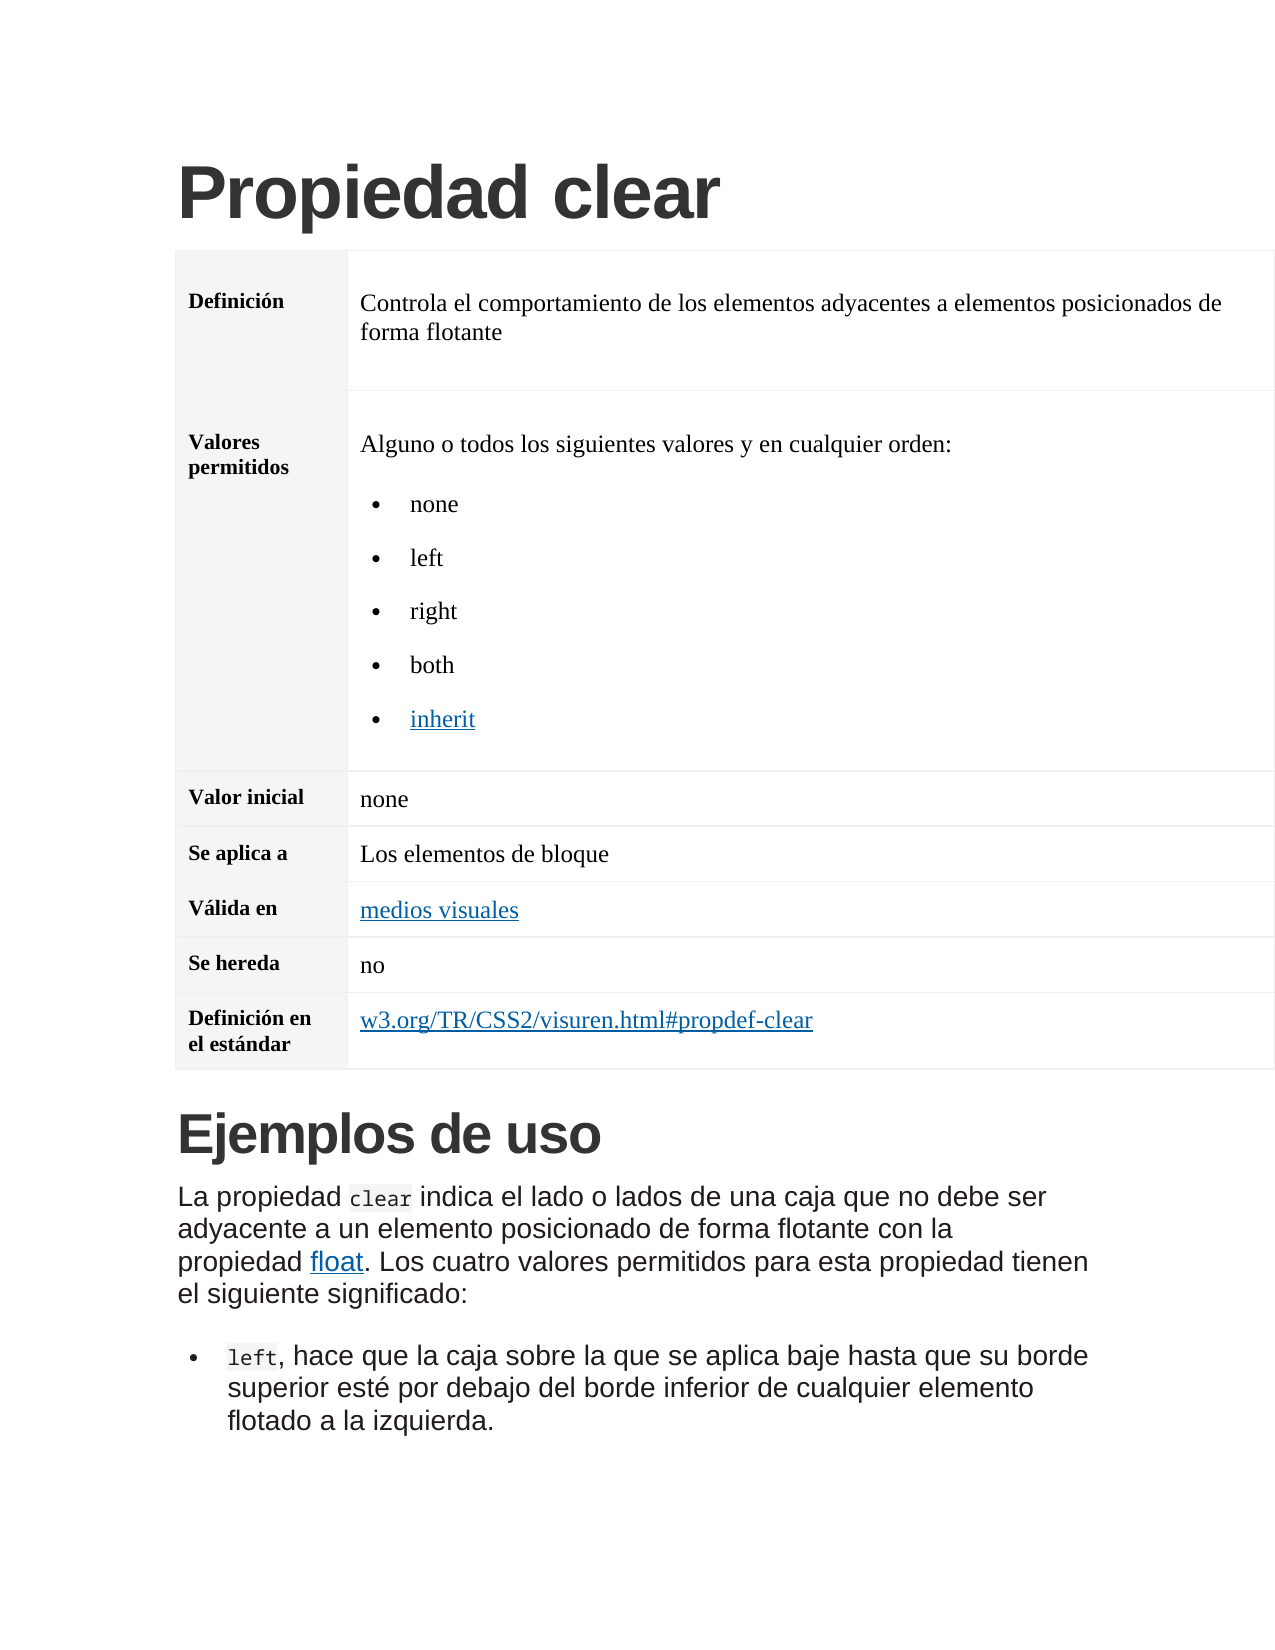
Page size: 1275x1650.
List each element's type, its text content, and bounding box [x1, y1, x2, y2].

table_cell Se aplica a [176, 826, 347, 881]
table_cell Valor inicial [176, 771, 347, 825]
table_cell no [348, 938, 1274, 991]
table_cell none [348, 772, 1274, 825]
table_cell Se hereda [176, 937, 347, 991]
list left, hace que la caja sobre la que se aplica baje hasta que su borde superior esté por debajo del borde inferior de cualquier elemento flotado a la izquierda. [190, 1339, 1098, 1436]
table_cell Definición en el estándar [176, 993, 347, 1068]
table_cell Los elementos de bloque [348, 827, 1274, 881]
table_header Definición [176, 251, 347, 390]
table_cell Valores permitidos [176, 391, 347, 770]
table_cell w3.org/TR/CSS2/visuren.html#propdef-clear [348, 993, 1274, 1068]
table_cell Válida en [176, 882, 347, 936]
table_cell Alguno o todos los siguientes valores y en cualquier orden: none left right both inherit [348, 391, 1274, 770]
table_cell medios visuales [348, 882, 1274, 936]
text La propiedad clear indica el lado o lados de una caja que no debe ser adyacente a un elemento posicionado de forma flotante con la propiedad float. Los cuatro valores permitidos para esta propiedad tienen el siguiente significado: [177, 1180, 1098, 1309]
table_header Controla el comportamiento de los elementos adyacentes a elementos posicionados de forma flotante [348, 251, 1274, 390]
text Propiedad clear [177, 148, 1098, 234]
text Ejemplos de uso [177, 1101, 1098, 1166]
